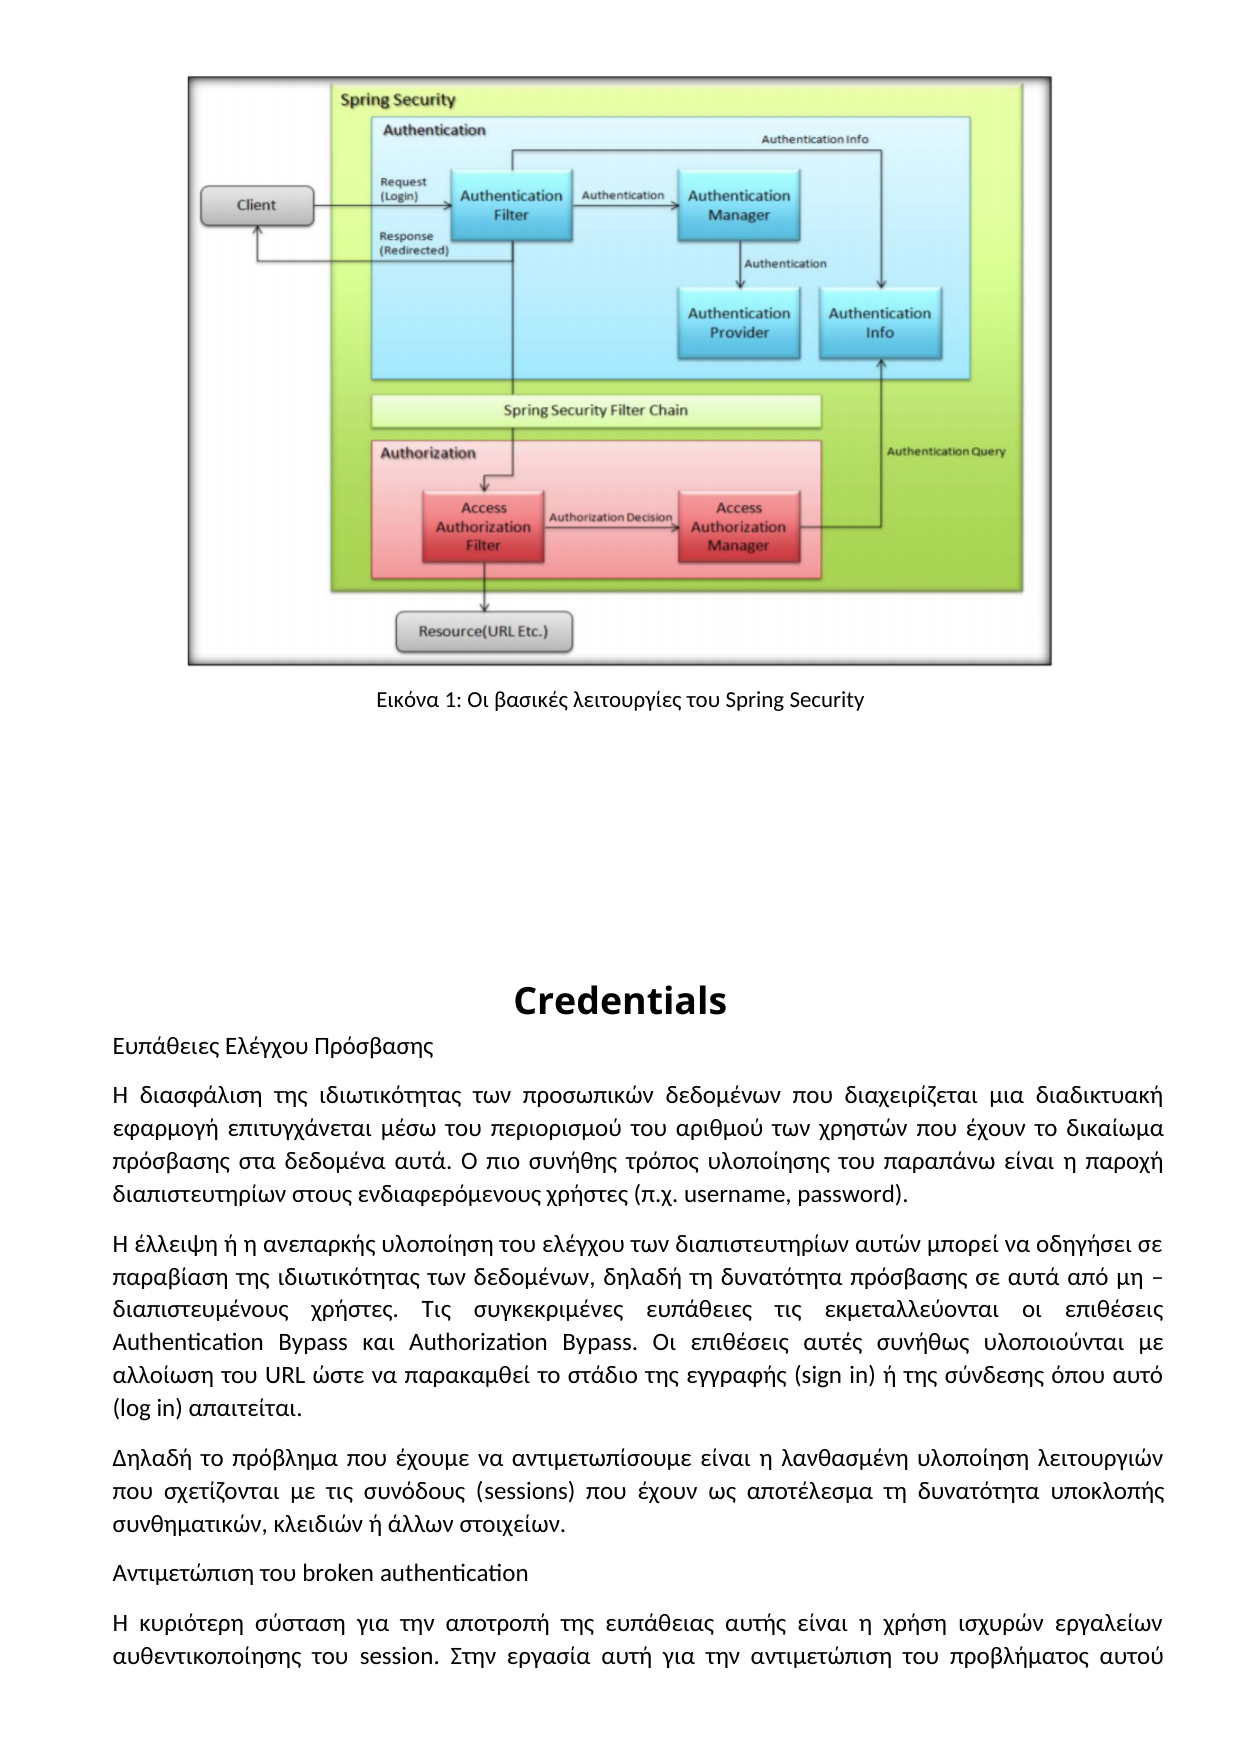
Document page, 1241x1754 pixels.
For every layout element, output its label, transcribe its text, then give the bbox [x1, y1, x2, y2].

text Η διασφάλιση της ιδιωτικότητας των προσωπικών δεδομένων που διαχειρίζεται μια διαδικτυακή εφαρμογή επιτυγχάνεται μέσω του περιορισμού του αριθμού των χρηστών που έχουν το δικαίωμα πρόσβασης στα δεδομένα αυτά. Ο πιο συνήθης τρόπος υλοποίησης του παραπάνω είναι η παροχή διαπιστευτηρίων στους ενδιαφερόμενους χρήστες (π.χ. username, password). [112, 1079, 1165, 1209]
text Δηλαδή το πρόβλημα που έχουμε να αντιμετωπίσουμε είναι η λανθασμένη υλοποίηση λειτουργιών που σχετίζονται με τις συνόδους (sessions) που έχουν ως αποτέλεσμα τη δυνατότητα υποκλοπής συνθηματικών, κλειδιών ή άλλων στοιχείων. [112, 1442, 1165, 1538]
text Η έλλειψη ή η ανεπαρκής υλοποίηση του ελέγχου των διαπιστευτηρίων αυτών μπορεί να οδηγήσει σε παραβίαση της ιδιωτικότητας των δεδομένων, δηλαδή τη δυνατότητα πρόσβασης σε αυτά από μη – διαπιστευμένους χρήστες. Τις συγκεκριμένες ευπάθειες τις εκμεταλλεύονται οι επιθέσεις Authentication Bypass και Authorization Bypass. Oι επιθέσεις αυτές συνήθως υλοποιούνται με αλλοίωση του URL ώστε να παρακαμθεί το στάδιο της εγγραφής (sign in) ή της σύνδεσης όπου αυτό (log in) απαιτείται. [112, 1228, 1165, 1423]
text Ευπάθειες Eλέγχου Πρόσβασης [112, 1030, 1165, 1060]
picture [187, 75, 1053, 667]
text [112, 1607, 1165, 1670]
text Εικόνα 1: Οι βασικές λειτουργίες του Spring Security [75, 685, 1165, 713]
subtitle Credentials [75, 975, 1165, 1026]
text Αντιμετώπιση του broken authentication [112, 1557, 1165, 1588]
